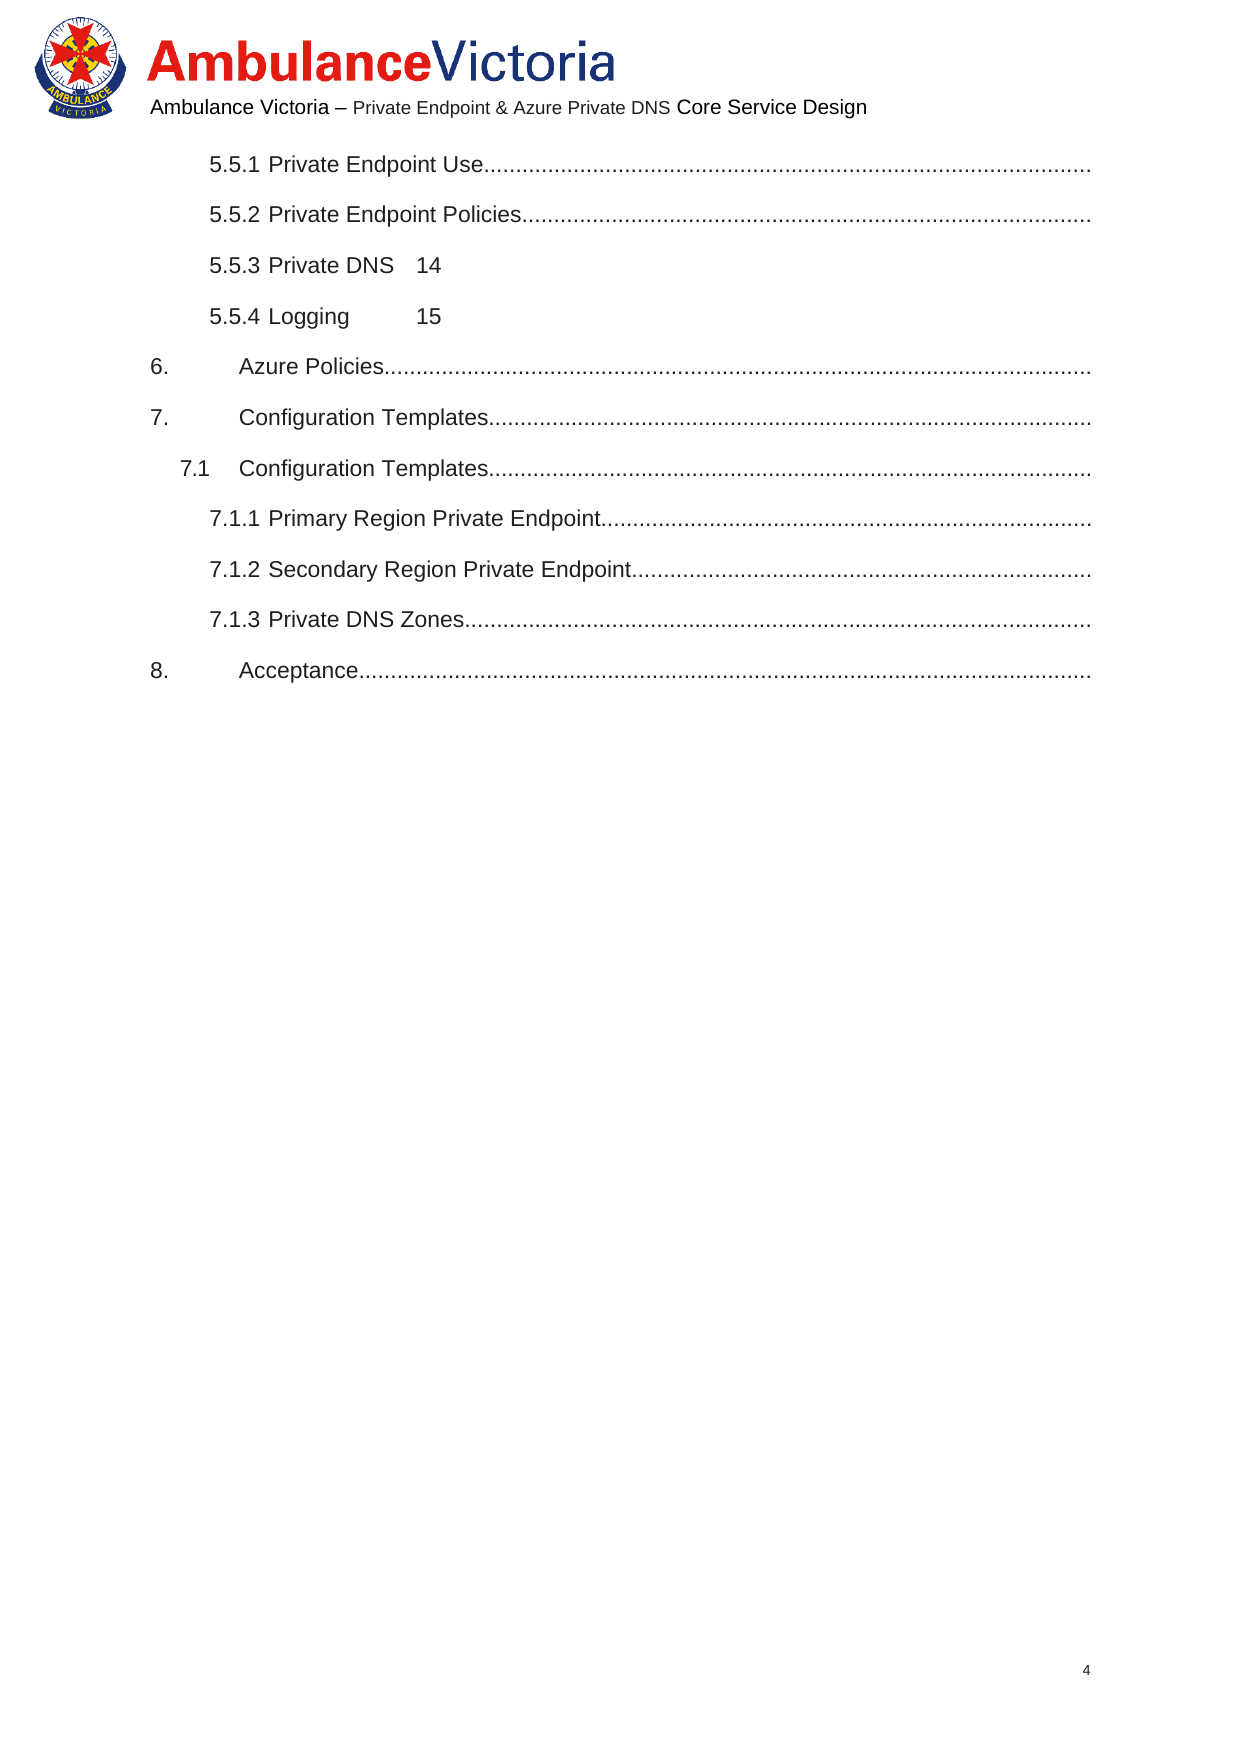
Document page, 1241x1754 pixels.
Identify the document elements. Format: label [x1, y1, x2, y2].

picture [0, 0, 652, 147]
